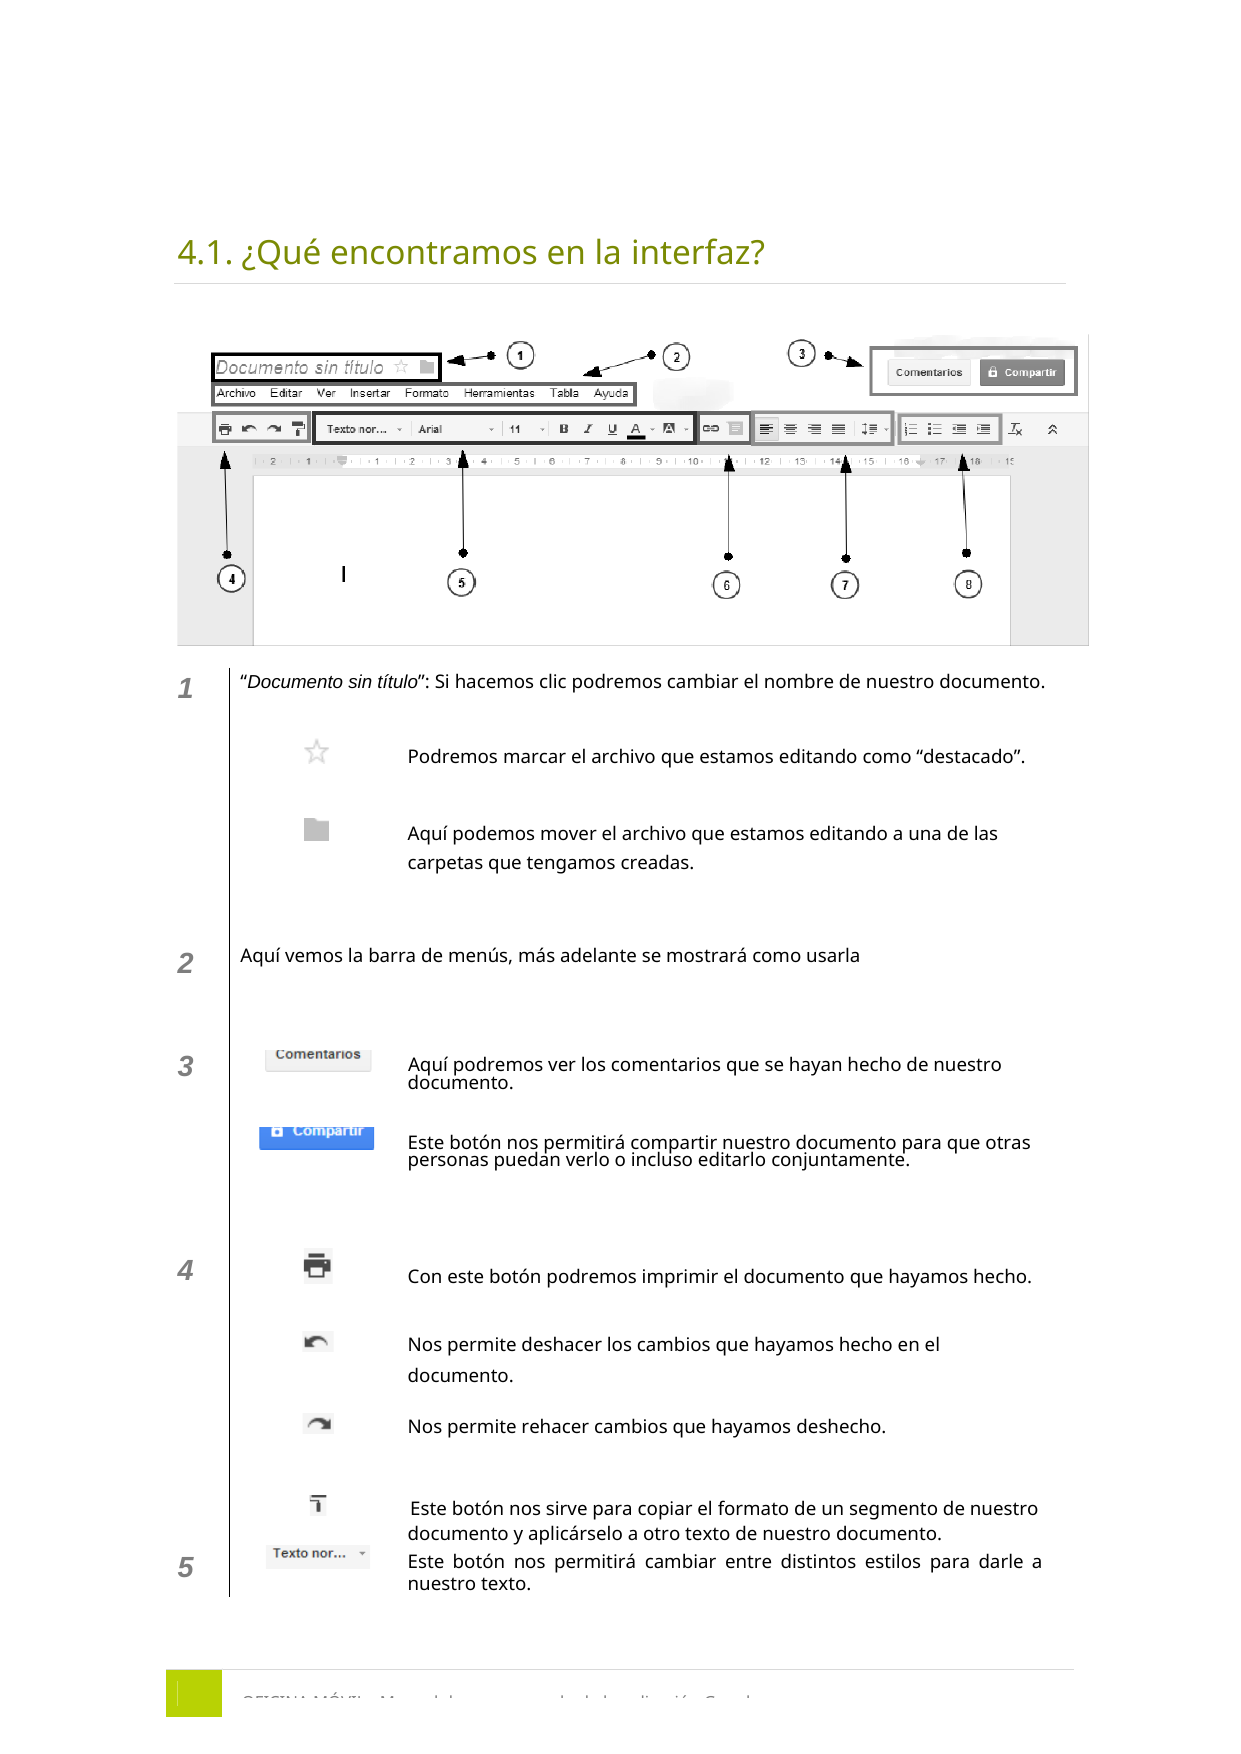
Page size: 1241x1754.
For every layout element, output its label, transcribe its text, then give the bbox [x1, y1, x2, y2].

table_cell 3 [156, 1014, 229, 1211]
table_cell 2 [156, 904, 229, 1013]
picture [304, 818, 329, 841]
picture [304, 738, 330, 764]
table_cell 4 [156, 1211, 229, 1546]
table_cell Aquí vemos la barra de menús, más adelante se mostrará como usarla [230, 904, 1064, 1013]
table_cell 5 [156, 1546, 229, 1597]
picture [302, 1331, 334, 1352]
table_header 1 [156, 668, 229, 904]
subtitle ¿Qué encontramos en la interfaz? [177, 228, 1190, 274]
table_header “Documento sin título”: Si hacemos clic podremos cambiar el nombre de nuestro documento. Podremos marcar el archivo que estamos editando como “destacado”. Aquí podemos mover el archivo que estamos editando a una de las carpetas que tengamos creadas. [230, 668, 1064, 904]
picture [259, 1127, 375, 1150]
picture [309, 1495, 327, 1516]
picture [302, 1413, 334, 1434]
picture [265, 1050, 372, 1072]
table_cell Aquí podremos ver los comentarios que se hayan hecho de nuestro documento. Este botón nos permitirá compartir nuestro documento para que otras personas puedan verlo o incluso editarlo conjuntamente. [230, 1014, 1064, 1211]
table_cell Este botón nos permitirá cambiar entre distintos estilos para darle a nuestro texto. [230, 1546, 1064, 1597]
picture [303, 1248, 333, 1284]
picture [265, 1545, 371, 1569]
table_cell Con este botón podremos imprimir el documento que hayamos hecho. Nos permite deshacer los cambios que hayamos hecho en el documento. Nos permite rehacer cambios que hayamos deshecho. Este botón nos sirve para copiar el formato de un segmento de nuestro documento y aplicárselo a otro texto de nuestro documento. [230, 1211, 1064, 1546]
picture [177, 334, 1089, 646]
